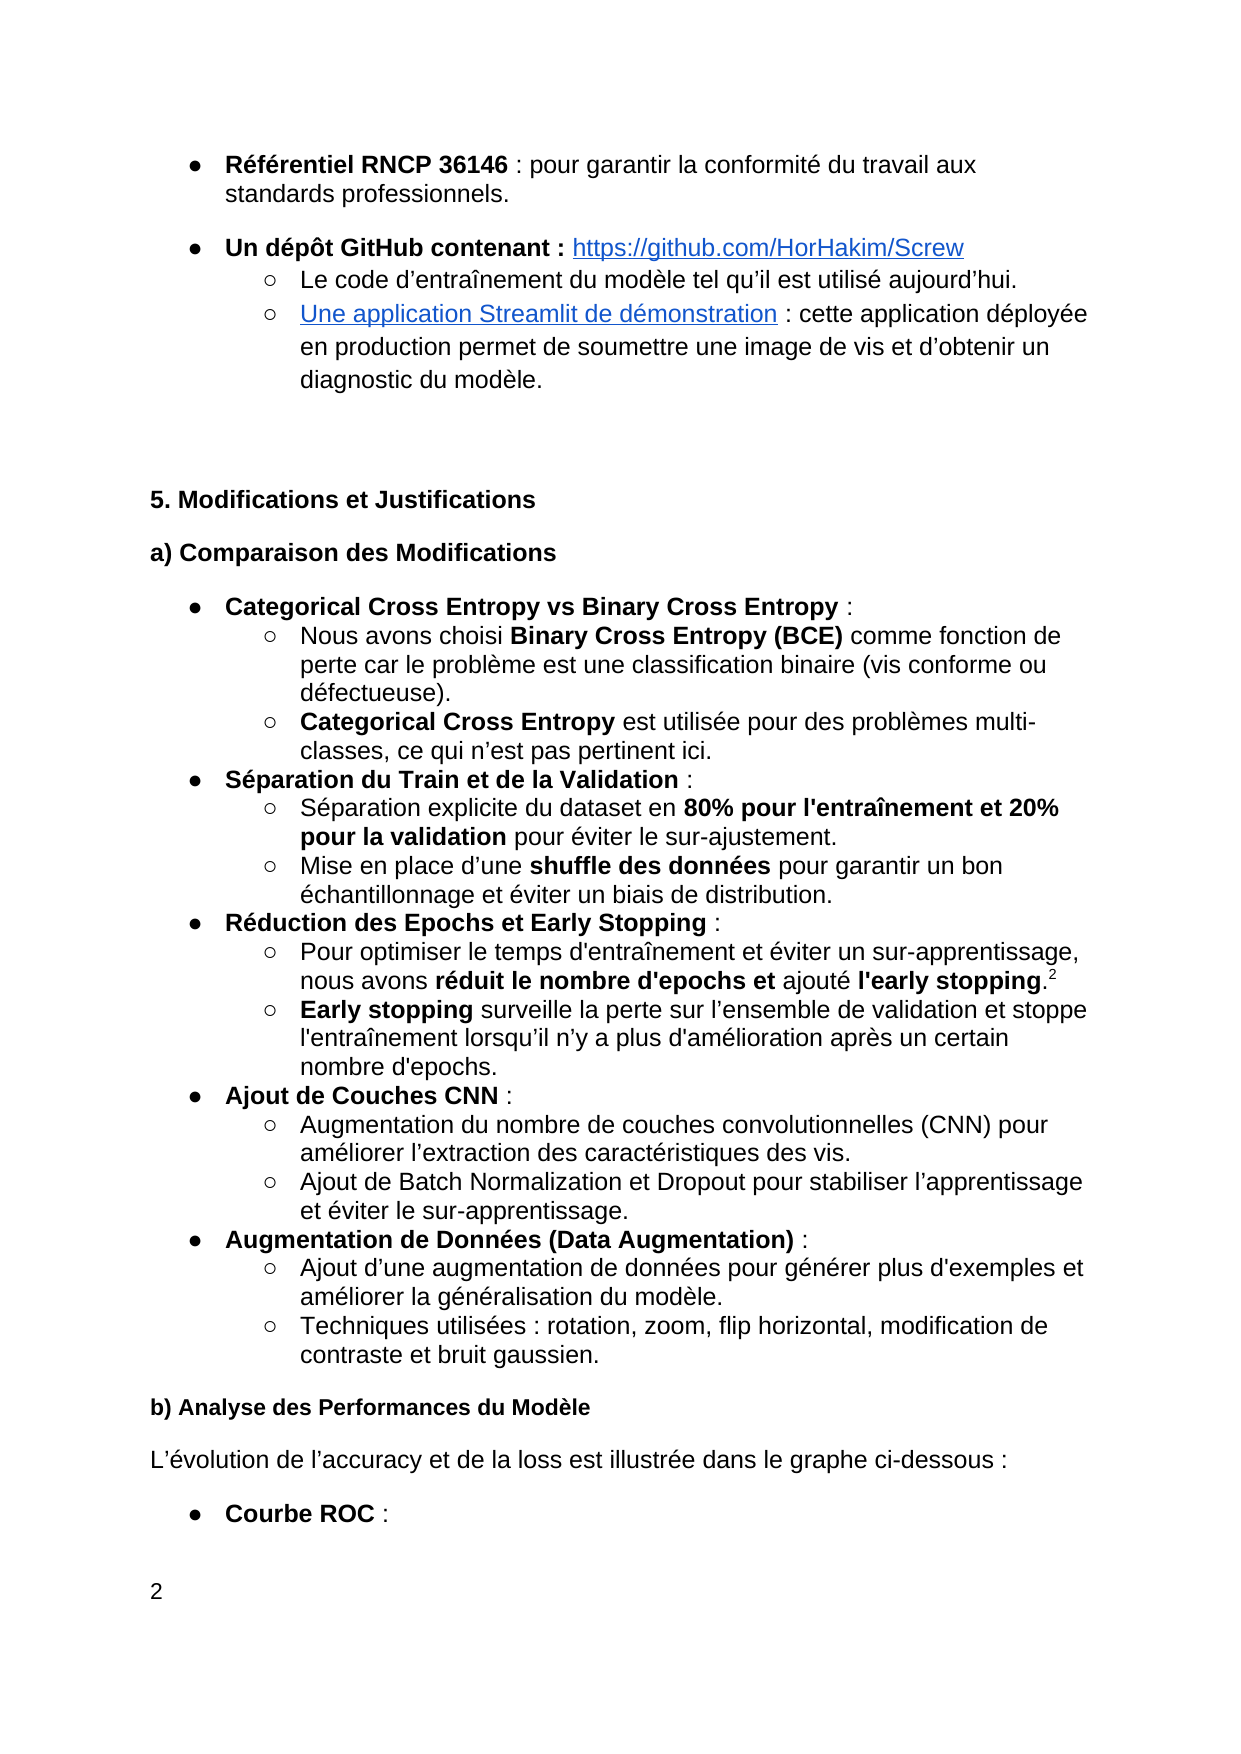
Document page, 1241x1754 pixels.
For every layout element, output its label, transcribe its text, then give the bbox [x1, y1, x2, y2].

list Réduction des Epochs et Early Stopping : [187, 908, 1090, 937]
subtitle a) Comparaison des Modifications [150, 538, 1090, 567]
list Ajout de Batch Normalization et Dropout pour stabiliser l’apprentissage et éviter le sur-apprentissage. [262, 1167, 1090, 1225]
list Référentiel RNCP 36146 : pour garantir la conformité du travail aux standards professionnels. [187, 150, 1090, 207]
list Séparation explicite du dataset en 80% pour l'entraînement et 20% pour la validation pour éviter le sur-ajustement. [262, 793, 1090, 851]
subtitle b) Analyse des Performances du Modèle [150, 1393, 1090, 1420]
list Ajout d’une augmentation de données pour générer plus d'exemples et améliorer la généralisation du modèle. [262, 1253, 1090, 1311]
list Une application Streamlit de démonstration : cette application déployée en production permet de soumettre une image de vis et d’obtenir un diagnostic du modèle. [262, 298, 1090, 393]
list Mise en place d’une shuffle des données pour garantir un bon échantillonnage et éviter un biais de distribution. [262, 851, 1090, 908]
text L’évolution de l’accuracy et de la loss est illustrée dans le graphe ci-dessous : [150, 1445, 1090, 1473]
list Ajout de Couches CNN : [187, 1081, 1090, 1110]
list Augmentation de Données (Data Augmentation) : [187, 1225, 1090, 1253]
list Early stopping surveille la perte sur l’ensemble de validation et stoppe l'entraînement lorsqu’il n’y a plus d'amélioration après un certain nombre d'epochs. [262, 995, 1090, 1081]
list Nous avons choisi Binary Cross Entropy (BCE) comme fonction de perte car le problème est une classification binaire (vis conforme ou défectueuse). [262, 621, 1090, 707]
list Le code d’entraînement du modèle tel qu’il est utilisé aujourd’hui. [262, 266, 1090, 294]
list Courbe ROC : [187, 1498, 1090, 1527]
list Pour optimiser le temps d'entraînement et éviter un sur-apprentissage, nous avons réduit le nombre d'epochs et ajouté l'early stopping. [262, 937, 1090, 995]
list Categorical Cross Entropy est utilisée pour des problèmes multi-classes, ce qui n’est pas pertinent ici. [262, 707, 1090, 765]
list Augmentation du nombre de couches convolutionnelles (CNN) pour améliorer l’extraction des caractéristiques des vis. [262, 1110, 1090, 1167]
list Un dépôt GitHub contenant : https://github.com/HorHakim/Screw [187, 232, 1090, 261]
subtitle 5. Modifications et Justifications [150, 485, 1090, 513]
list Séparation du Train et de la Validation : [187, 765, 1090, 793]
list Techniques utilisées : rotation, zoom, flip horizontal, modification de contraste et bruit gaussien. [262, 1311, 1090, 1368]
list Categorical Cross Entropy vs Binary Cross Entropy : [187, 592, 1090, 621]
